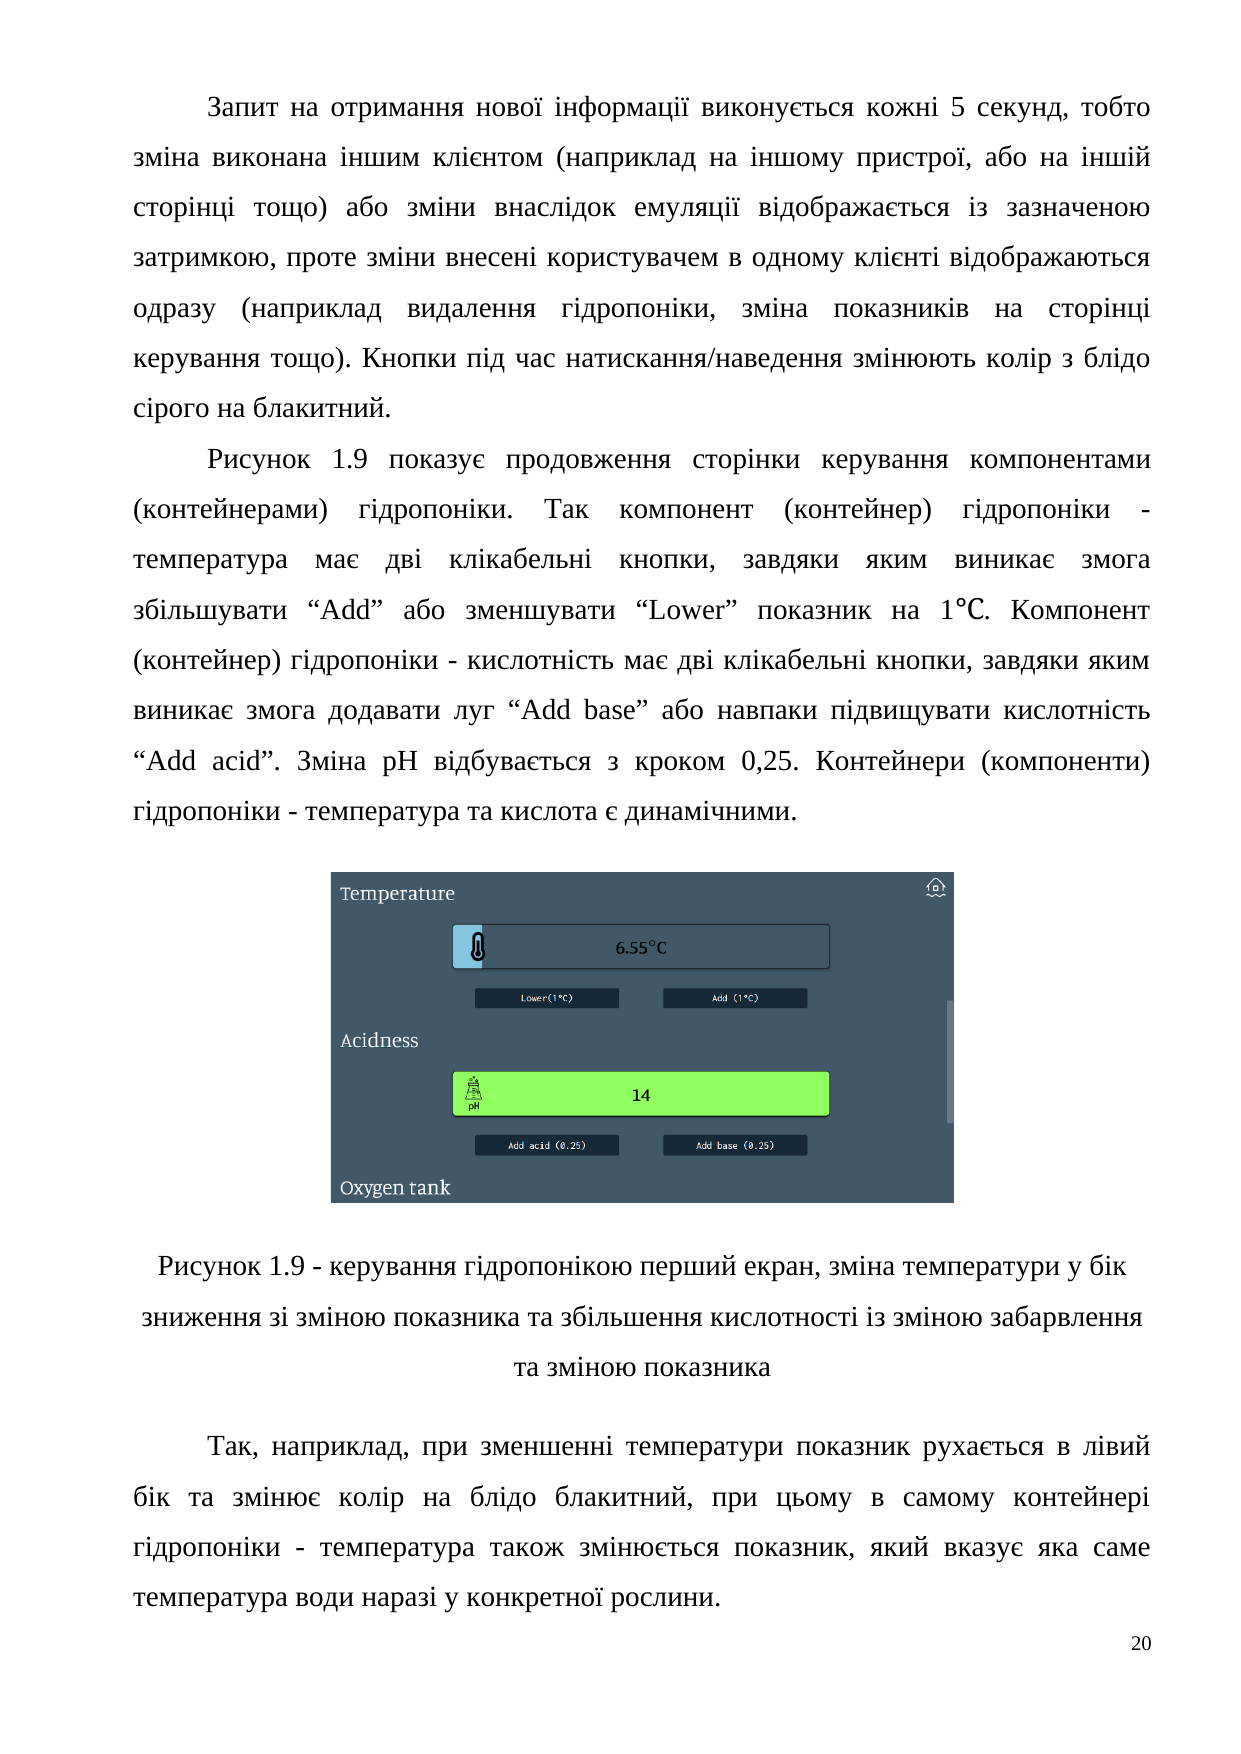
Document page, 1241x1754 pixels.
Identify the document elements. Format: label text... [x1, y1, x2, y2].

text Так, наприклад, при зменшенні температури показник рухається в лівий бік та змінює колір на блідо блакитний, при цьому в самому контейнері гідропоніки - температура також змінюється показник, який вказує яка саме температура води наразі у конкретної рослини. [133, 1428, 1152, 1613]
text Запит на отримання нової інформації виконується кожні 5 секунд, тобто зміна виконана іншим клієнтом (наприклад на іншому пристрої, або на іншій сторінці тощо) або зміни внаслідок емуляції відображається із зазначеною затримкою, проте зміни внесені користувачем в одному клієнті відображаються одразу (наприклад видалення гідропоніки, зміна показників на сторінці керування тощо). Кнопки під час натискання/наведення змінюють колір з блідо сірого на блакитний. [133, 89, 1152, 424]
picture [330, 872, 954, 1203]
text Рисунок 1.9 - керування гідропонікою перший екран, зміна температури у бік зниження зі зміною показника та збільшення кислотності із зміною забарвлення та зміною показника [133, 1248, 1152, 1382]
text Рисунок 1.9 показує продовження сторінки керування компонентами (контейнерами) гідропоніки. Так компонент (контейнер) гідропоніки - температура має дві клікабельні кнопки, завдяки яким виникає змога збільшувати “Add” або зменшувати “Lower” показник на 1℃. Компонент (контейнер) гідропоніки - кислотність має дві клікабельні кнопки, завдяки яким виникає змога додавати луг “Add base” або навпаки підвищувати кислотність “Add acid”. Зміна pH відбувається з кроком 0,25. Контейнери (компоненти) гідропоніки - температура та кислота є динамічними. [133, 441, 1152, 827]
